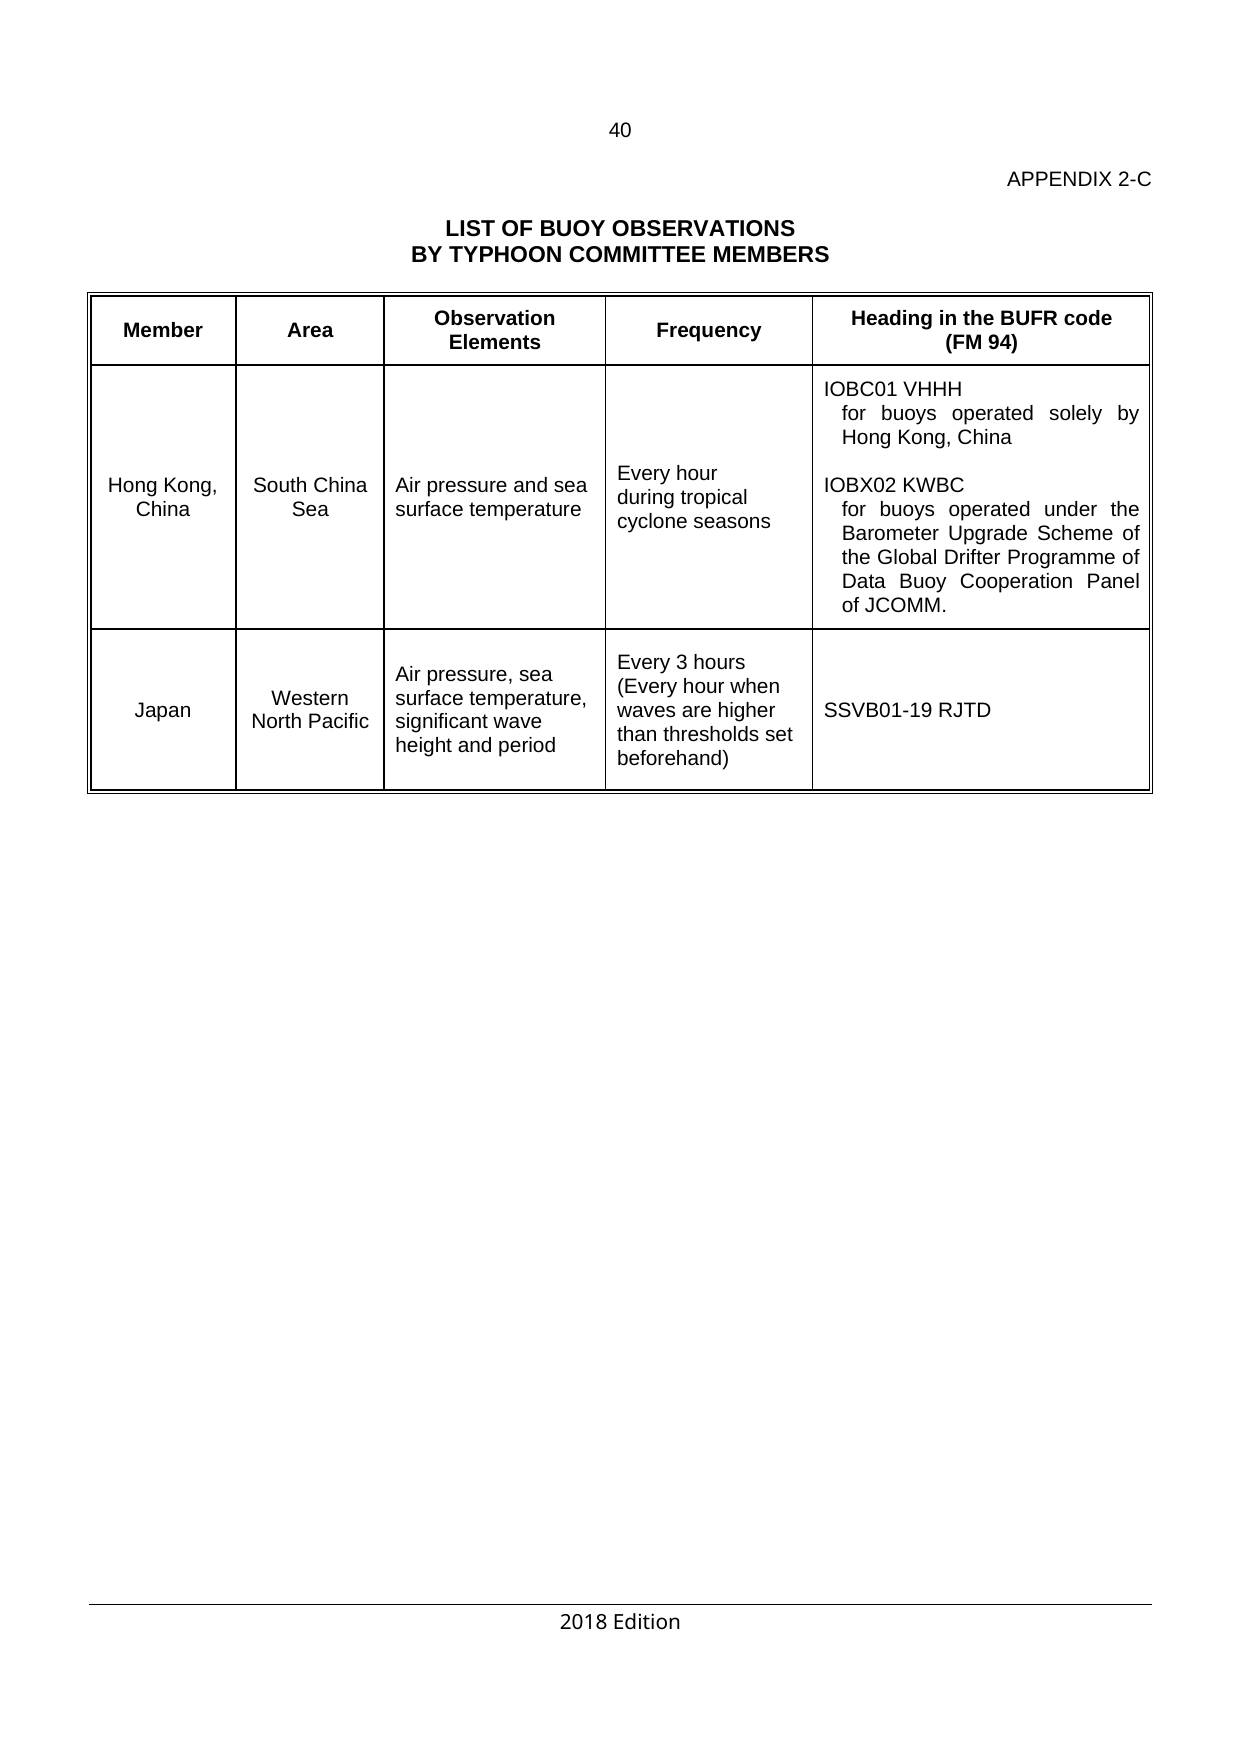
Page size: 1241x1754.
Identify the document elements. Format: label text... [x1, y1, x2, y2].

table_cell Air pressure, sea surface temperature, significant wave height and period [385, 630, 605, 789]
table_cell IOBC01 VHHH for buoys operated solely by Hong Kong, China IOBX02 KWBC for buoys operated under the Barometer Upgrade Scheme of the Global Drifter Programme of Data Buoy Cooperation Panel of JCOMM. [813, 366, 1149, 628]
table_cell Japan [92, 630, 235, 789]
table_cell Every hour during tropical cyclone seasons [606, 366, 812, 628]
table_header Observation Elements [385, 297, 605, 364]
table_header Heading in the BUFR code (FM 94) [813, 297, 1149, 364]
subtitle APPENDIX 2-C [89, 167, 1152, 191]
table_cell South China Sea [237, 366, 383, 628]
text BY TYPHOON COMMITTEE MEMBERS [89, 241, 1152, 268]
table_cell Every 3 hours (Every hour when waves are higher than thresholds set beforehand) [606, 630, 812, 789]
text LIST OF BUOY OBSERVATIONS [89, 215, 1152, 241]
table_header Area [237, 297, 383, 364]
table_cell SSVB01-19 RJTD [813, 630, 1149, 789]
table_header Frequency [606, 297, 812, 364]
table_cell Hong Kong, China [92, 366, 235, 628]
table_cell Western North Pacific [237, 630, 383, 789]
table_cell Air pressure and sea surface temperature [385, 366, 605, 628]
table_header Member [92, 297, 235, 364]
